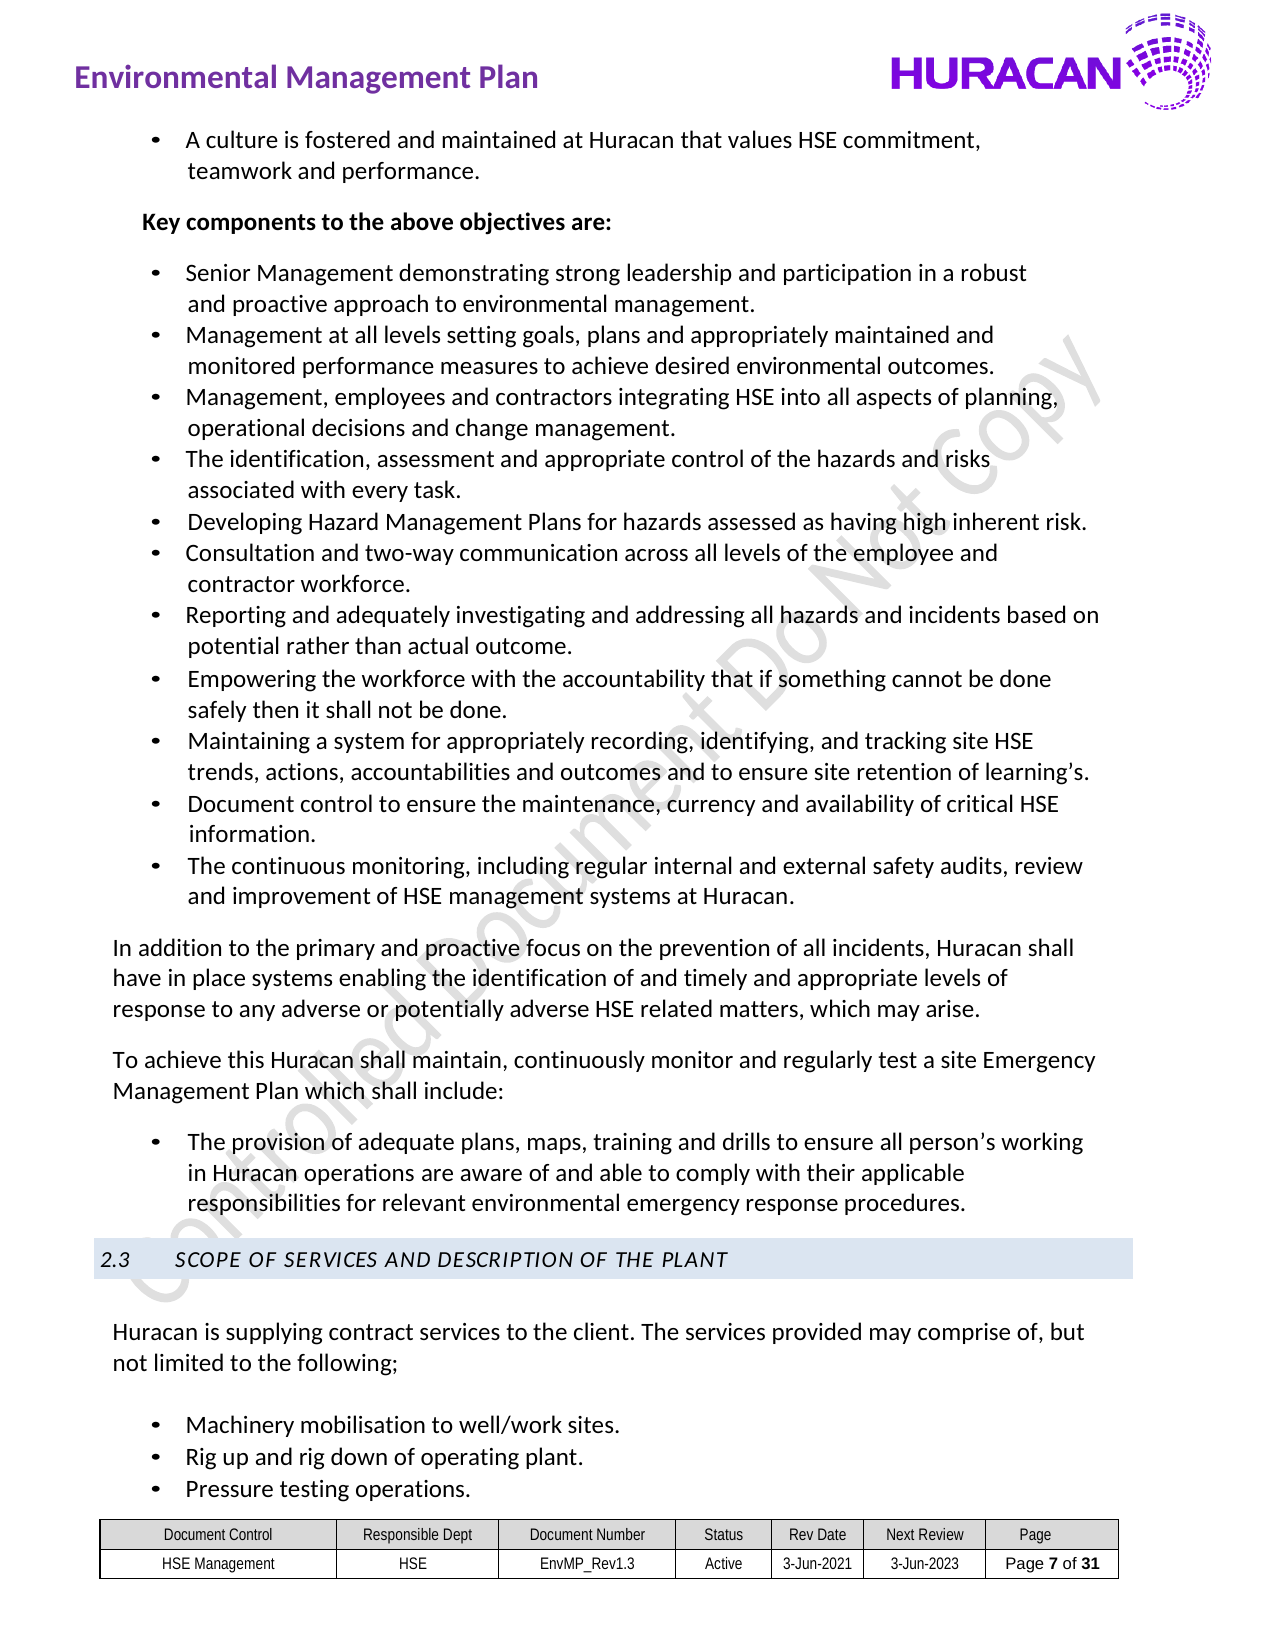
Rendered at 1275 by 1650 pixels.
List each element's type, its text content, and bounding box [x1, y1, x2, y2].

text • Rig up and rig down of operating plant. [150, 1441, 1127, 1471]
text • Management at all levels setting goals, plans and appropriately maintained and monitored performance measures to achieve desired environmental outcomes. [150, 319, 1103, 381]
text • Reporting and adequately investigating and addressing all hazards and incidents based on potential rather than actual outcome. [150, 599, 1102, 661]
text • Empowering the workforce with the accountability that if something cannot be done safely then it shall not be done. [150, 663, 1111, 724]
text Huracan is supplying contract services to the client. The services provided may comprise of, but not limited to the following; [112, 1316, 1107, 1377]
text In addition to the primary and proactive focus on the prevention of all incidents, Huracan shall have in place systems enabling the identification of and timely and appropriate levels of response to any adverse or potentially adverse HSE related matters, which may arise. [112, 932, 1085, 1023]
text • Machinery mobilisation to well/work sites. [150, 1409, 1127, 1439]
text • The continuous monitoring, including regular internal and external safety audits, review and improvement of HSE management systems at Huracan. [150, 850, 1121, 911]
text To achieve this Huracan shall maintain, continuously monitor and regularly test a site Emergency Management Plan which shall include: [112, 1044, 1127, 1105]
text • Consultation and two-way communication across all levels of the employee and contractor workforce. [150, 537, 1106, 598]
picture [891, 13, 1212, 110]
subtitle 2.3 Scope of Services and Description of the Plant [100, 1245, 1127, 1273]
text • Management, employees and contractors integrating HSE into all aspects of planning, operational decisions and change management. [150, 381, 1103, 442]
text • The provision of adequate plans, maps, training and drills to ensure all person’s working in Huracan operations are aware of and able to comply with their applicable responsibilities for relevant environmental emergency response procedures. [150, 1126, 1102, 1218]
text • A culture is fostered and maintained at Huracan that values HSE commitment, teamwork and performance. [150, 124, 1045, 185]
text • The identification, assessment and appropriate control of the hazards and risks associated with every task. [150, 443, 1098, 504]
text • Senior Management demonstrating strong leadership and participation in a robust and proactive approach to environmental management. [150, 257, 1067, 318]
text • Developing Hazard Management Plans for hazards assessed as having high inherent risk. [150, 506, 1127, 536]
text • Maintaining a system for appropriately recording, identifying, and tracking site HSE trends, actions, accountabilities and outcomes and to ensure site retention of learning’s. [150, 725, 1106, 786]
text Key components to the above objectives are: [142, 206, 1127, 237]
text • Document control to ensure the maintenance, currency and availability of critical HSE information. [150, 788, 1127, 849]
text • Pressure testing operations. [150, 1473, 1127, 1503]
